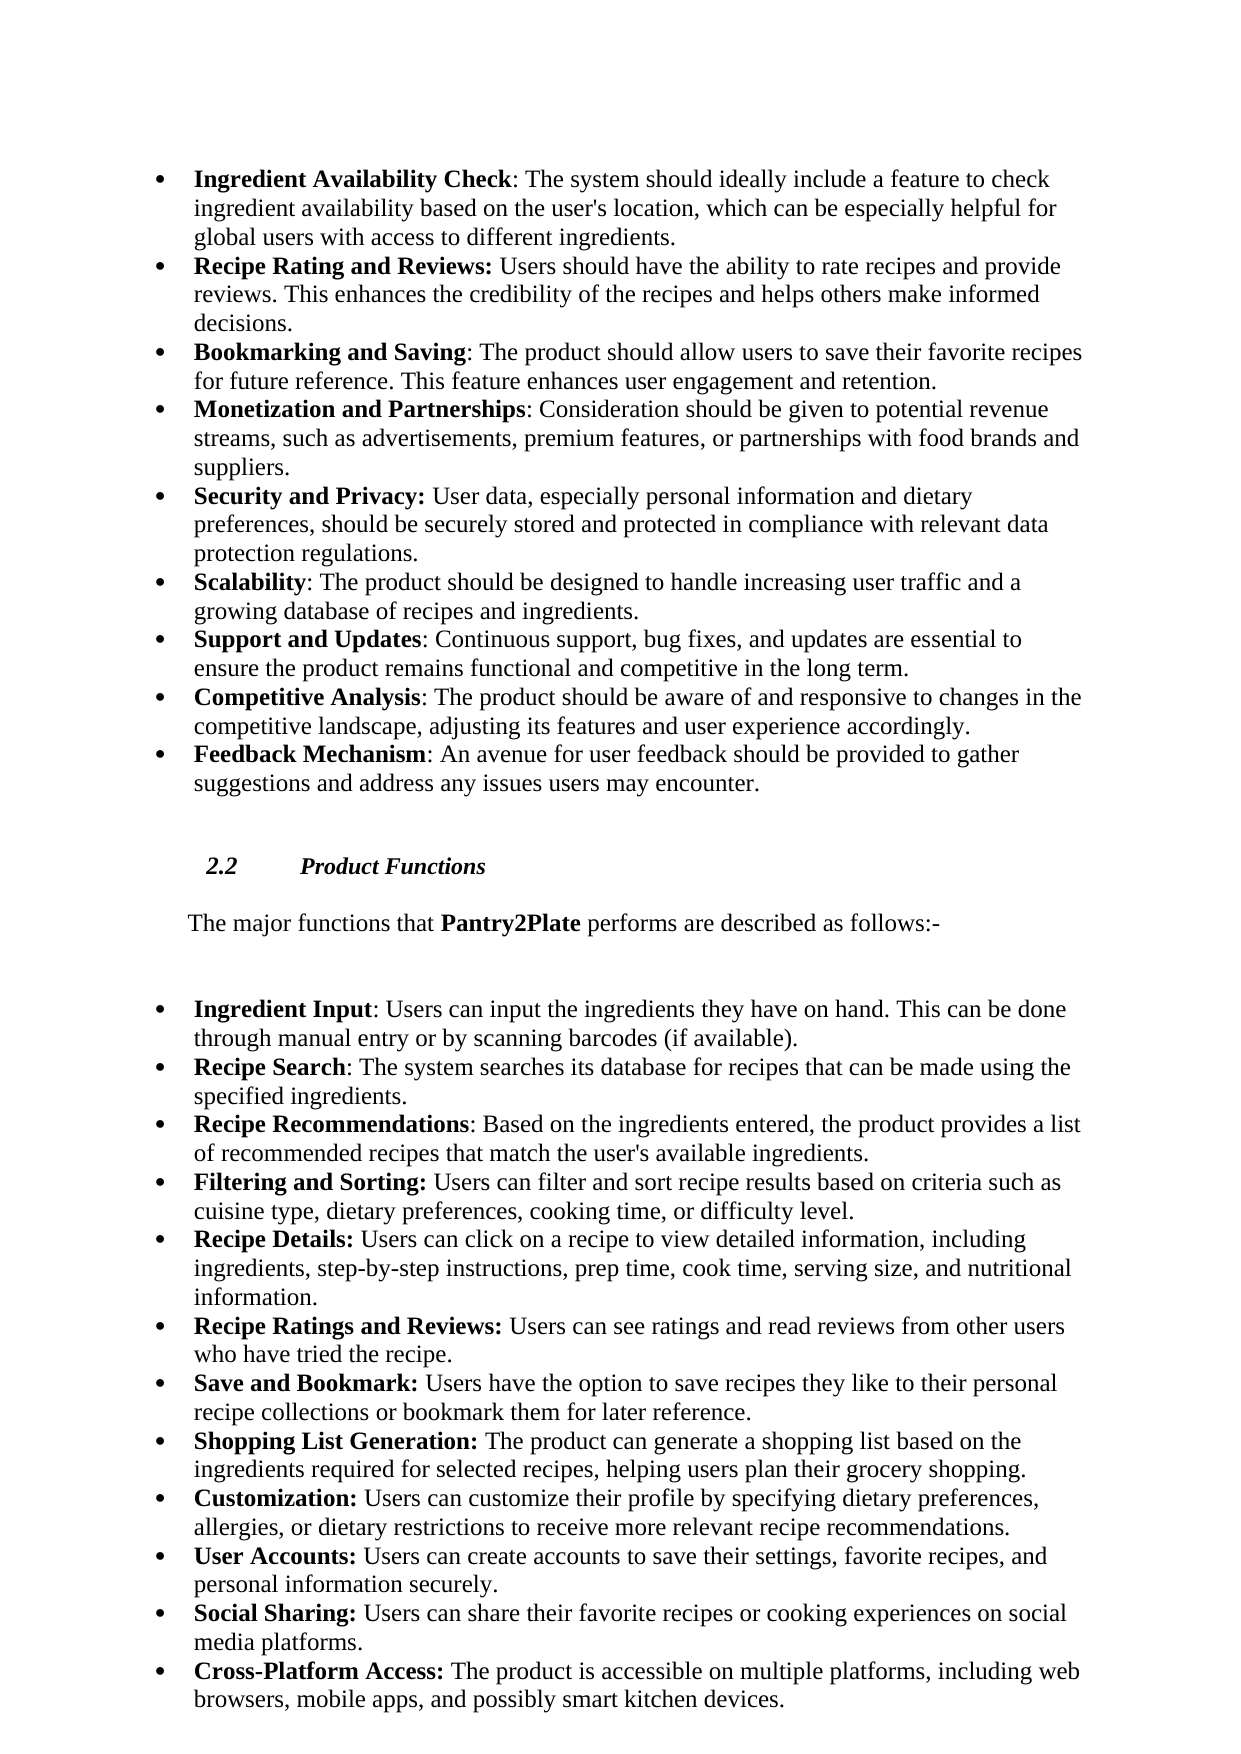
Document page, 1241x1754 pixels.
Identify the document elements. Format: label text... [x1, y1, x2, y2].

list Competitive Analysis: The product should be aware of and responsive to changes in the competitive landscape, adjusting its features and user experience accordingly. [156, 682, 1088, 739]
list Social Sharing: Users can share their favorite recipes or cooking experiences on social media platforms. [156, 1598, 1088, 1656]
list Ingredient Availability Check: The system should ideally include a feature to check ingredient availability based on the user's location, which can be especially helpful for global users with access to different ingredients. [156, 164, 1088, 251]
list Feedback Mechanism: An avenue for user feedback should be provided to gather suggestions and address any issues users may encounter. [156, 739, 1088, 797]
list Save and Bookmark: Users have the option to save recipes they like to their personal recipe collections or bookmark them for later reference. [156, 1368, 1088, 1426]
list Product Functions [206, 851, 1088, 879]
list Bookmarking and Saving: The product should allow users to save their favorite recipes for future reference. This feature enhances user engagement and retention. [156, 337, 1088, 394]
list Recipe Search: The system searches its database for recipes that can be made using the specified ingredients. [156, 1052, 1088, 1109]
text The major functions that Pantry2Plate performs are described as follows:- [187, 908, 1088, 937]
list Cross-Platform Access: The product is accessible on multiple platforms, including web browsers, mobile apps, and possibly smart kitchen devices. [156, 1656, 1088, 1713]
list Shopping List Generation: The product can generate a shopping list based on the ingredients required for selected recipes, helping users plan their grocery shopping. [156, 1426, 1088, 1483]
list Filtering and Sorting: Users can filter and sort recipe results based on criteria such as cuisine type, dietary preferences, cooking time, or difficulty level. [156, 1167, 1088, 1224]
list Recipe Rating and Reviews: Users should have the ability to rate recipes and provide reviews. This enhances the credibility of the recipes and helps others make informed decisions. [156, 251, 1088, 337]
list Recipe Details: Users can click on a recipe to view detailed information, including ingredients, step-by-step instructions, prep time, cook time, serving size, and nutritional information. [156, 1224, 1088, 1311]
list Security and Privacy: User data, especially personal information and dietary preferences, should be securely stored and protected in compliance with relevant data protection regulations. [156, 481, 1088, 567]
list User Accounts: Users can create accounts to save their settings, favorite recipes, and personal information securely. [156, 1541, 1088, 1598]
list Customization: Users can customize their profile by specifying dietary preferences, allergies, or dietary restrictions to receive more relevant recipe recommendations. [156, 1483, 1088, 1541]
list Recipe Ratings and Reviews: Users can see ratings and read reviews from other users who have tried the recipe. [156, 1311, 1088, 1368]
list Monetization and Partnerships: Consideration should be given to potential revenue streams, such as advertisements, premium features, or partnerships with food brands and suppliers. [156, 394, 1088, 481]
list Ingredient Input: Users can input the ingredients they have on hand. This can be done through manual entry or by scanning barcodes (if available). [156, 994, 1088, 1052]
list Recipe Recommendations: Based on the ingredients entered, the product provides a list of recommended recipes that match the user's available ingredients. [156, 1109, 1088, 1167]
list Scalability: The product should be designed to handle increasing user traffic and a growing database of recipes and ingredients. [156, 567, 1088, 624]
list Support and Updates: Continuous support, bug fixes, and updates are essential to ensure the product remains functional and competitive in the long term. [156, 624, 1088, 682]
